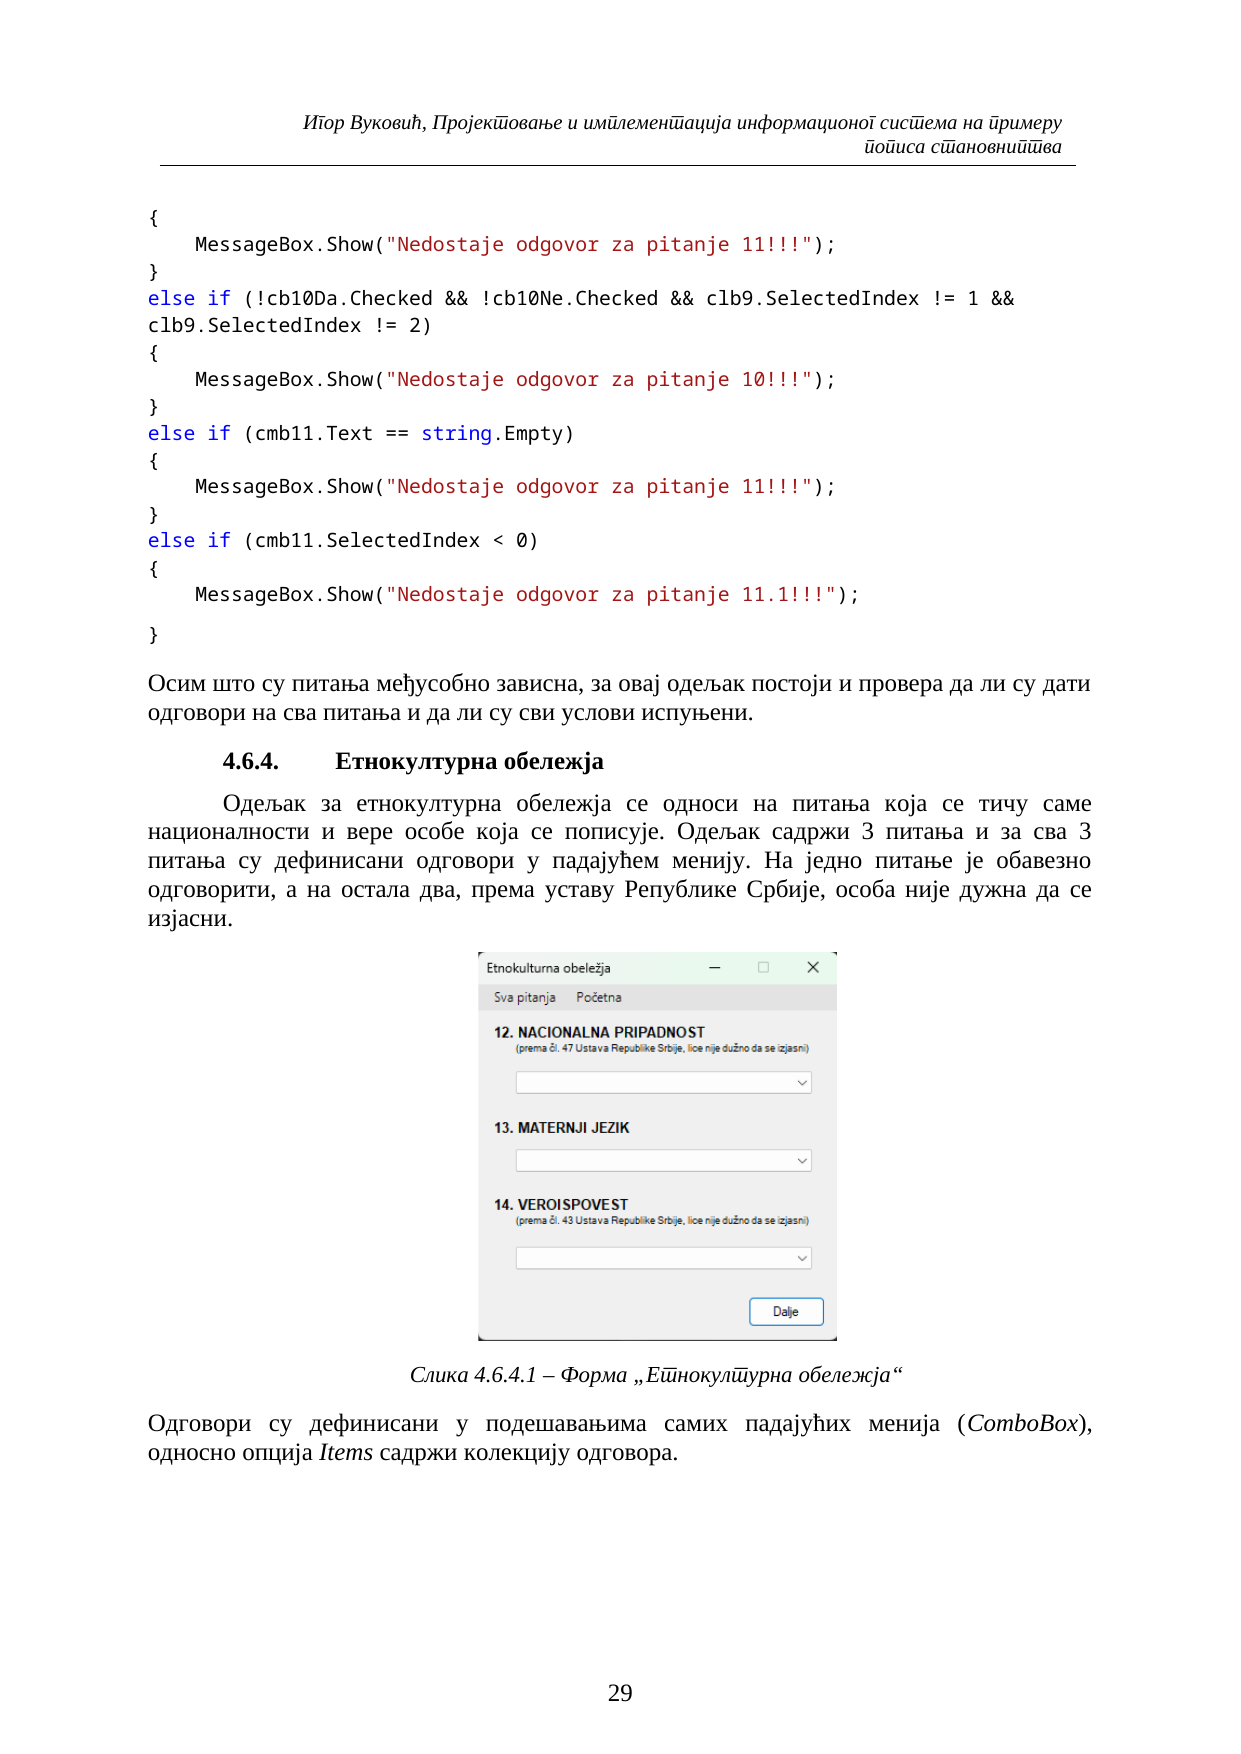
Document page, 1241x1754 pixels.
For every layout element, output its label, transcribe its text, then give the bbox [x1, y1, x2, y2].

text { [148, 203, 1093, 230]
text MessageBox.Show("Nedostaje odgovor za pitanje 11.1!!!"); [148, 581, 1093, 608]
picture [478, 952, 837, 1341]
text } [148, 620, 1093, 647]
text else if (cmb11.SelectedIndex < 0) [148, 527, 1093, 554]
text } [148, 500, 1093, 527]
text MessageBox.Show("Nedostaje odgovor za pitanje 10!!!"); [148, 365, 1093, 392]
text MessageBox.Show("Nedostaje odgovor za pitanje 11!!!"); [148, 230, 1093, 257]
text } [148, 392, 1093, 419]
text Слика 4.6.4.1 – Форма „Етнокултурна обележја“ [148, 1361, 1093, 1387]
text { [148, 446, 1093, 473]
text { [148, 554, 1093, 581]
text else if (cmb11.Text == string.Empty) [148, 419, 1093, 446]
text Одговори су дефинисани у подешавањима самих падајућих менија (ComboBox), односно опција Items садржи колекцију одговора. [148, 1408, 1093, 1466]
text Осим што су питања међусобно зависна, за овај одељак постоји и провера да ли су дати одговори на сва питања и да ли су сви услови испуњени. [148, 668, 1093, 726]
text else if (!cb10Da.Checked && !cb10Ne.Checked && clb9.SelectedIndex != 1 && clb9.SelectedIndex != 2) [148, 284, 1093, 338]
text MessageBox.Show("Nedostaje odgovor za pitanje 11!!!"); [148, 473, 1093, 500]
subtitle Етнокултурна обележја [223, 746, 1093, 775]
text } [148, 257, 1093, 284]
text Одељак за етнокултурна обележја се односи на питања која се тичу саме националности и вере особе која се пописује. Одељак садржи 3 питања и за сва 3 питања су дефинисани одговори у падајућем менију. На једно питање је обавезно одговорити, а на остала два, према уставу Републике Србије, особа није дужна да се изјасни. [148, 788, 1093, 931]
text { [148, 338, 1093, 365]
